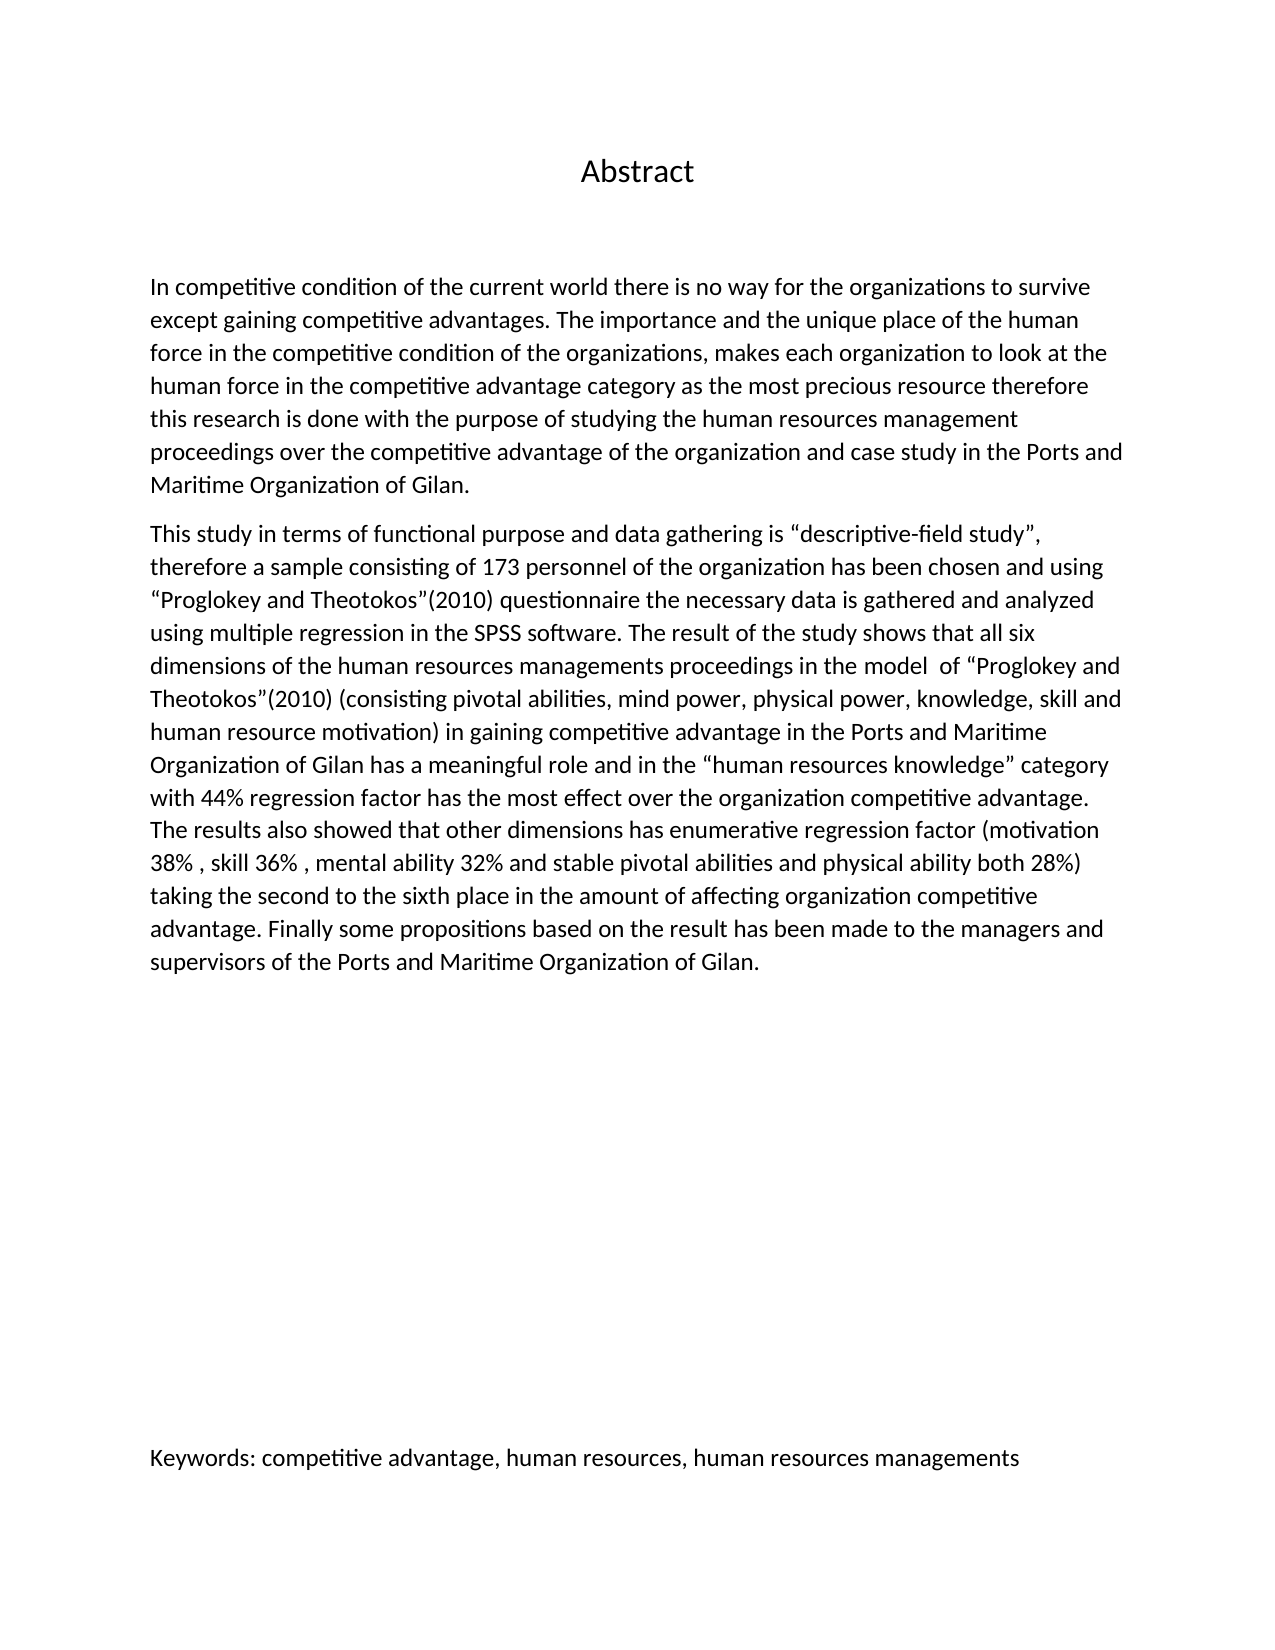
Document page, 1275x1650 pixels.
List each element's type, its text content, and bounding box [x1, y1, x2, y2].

text This study in terms of functional purpose and data gathering is “descriptive-field study”, therefore a sample consisting of 173 personnel of the organization has been chosen and using “Proglokey and Theotokos”(2010) questionnaire the necessary data is gathered and analyzed using multiple regression in the SPSS software. The result of the study shows that all six dimensions of the human resources managements proceedings in the model of “Proglokey and Theotokos”(2010) (consisting pivotal abilities, mind power, physical power, knowledge, skill and human resource motivation) in gaining competitive advantage in the Ports and Maritime Organization of Gilan has a meaningful role and in the “human resources knowledge” category with 44% regression factor has the most effect over the organization competitive advantage. The results also showed that other dimensions has enumerative regression factor (motivation 38% , skill 36% , mental ability 32% and stable pivotal abilities and physical ability both 28%) taking the second to the sixth place in the amount of affecting organization competitive advantage. Finally some propositions based on the result has been made to the managers and supervisors of the Ports and Maritime Organization of Gilan. [150, 518, 1125, 977]
text Abstract [150, 150, 1125, 191]
text Keywords: competitive advantage, human resources, human resources managements [150, 1442, 1125, 1473]
text In competitive condition of the current world there is no way for the organizations to survive except gaining competitive advantages. The importance and the unique place of the human force in the competitive condition of the organizations, makes each organization to look at the human force in the competitive advantage category as the most precious resource therefore this research is done with the purpose of studying the human resources management proceedings over the competitive advantage of the organization and case study in the Ports and Maritime Organization of Gilan. [150, 271, 1125, 499]
